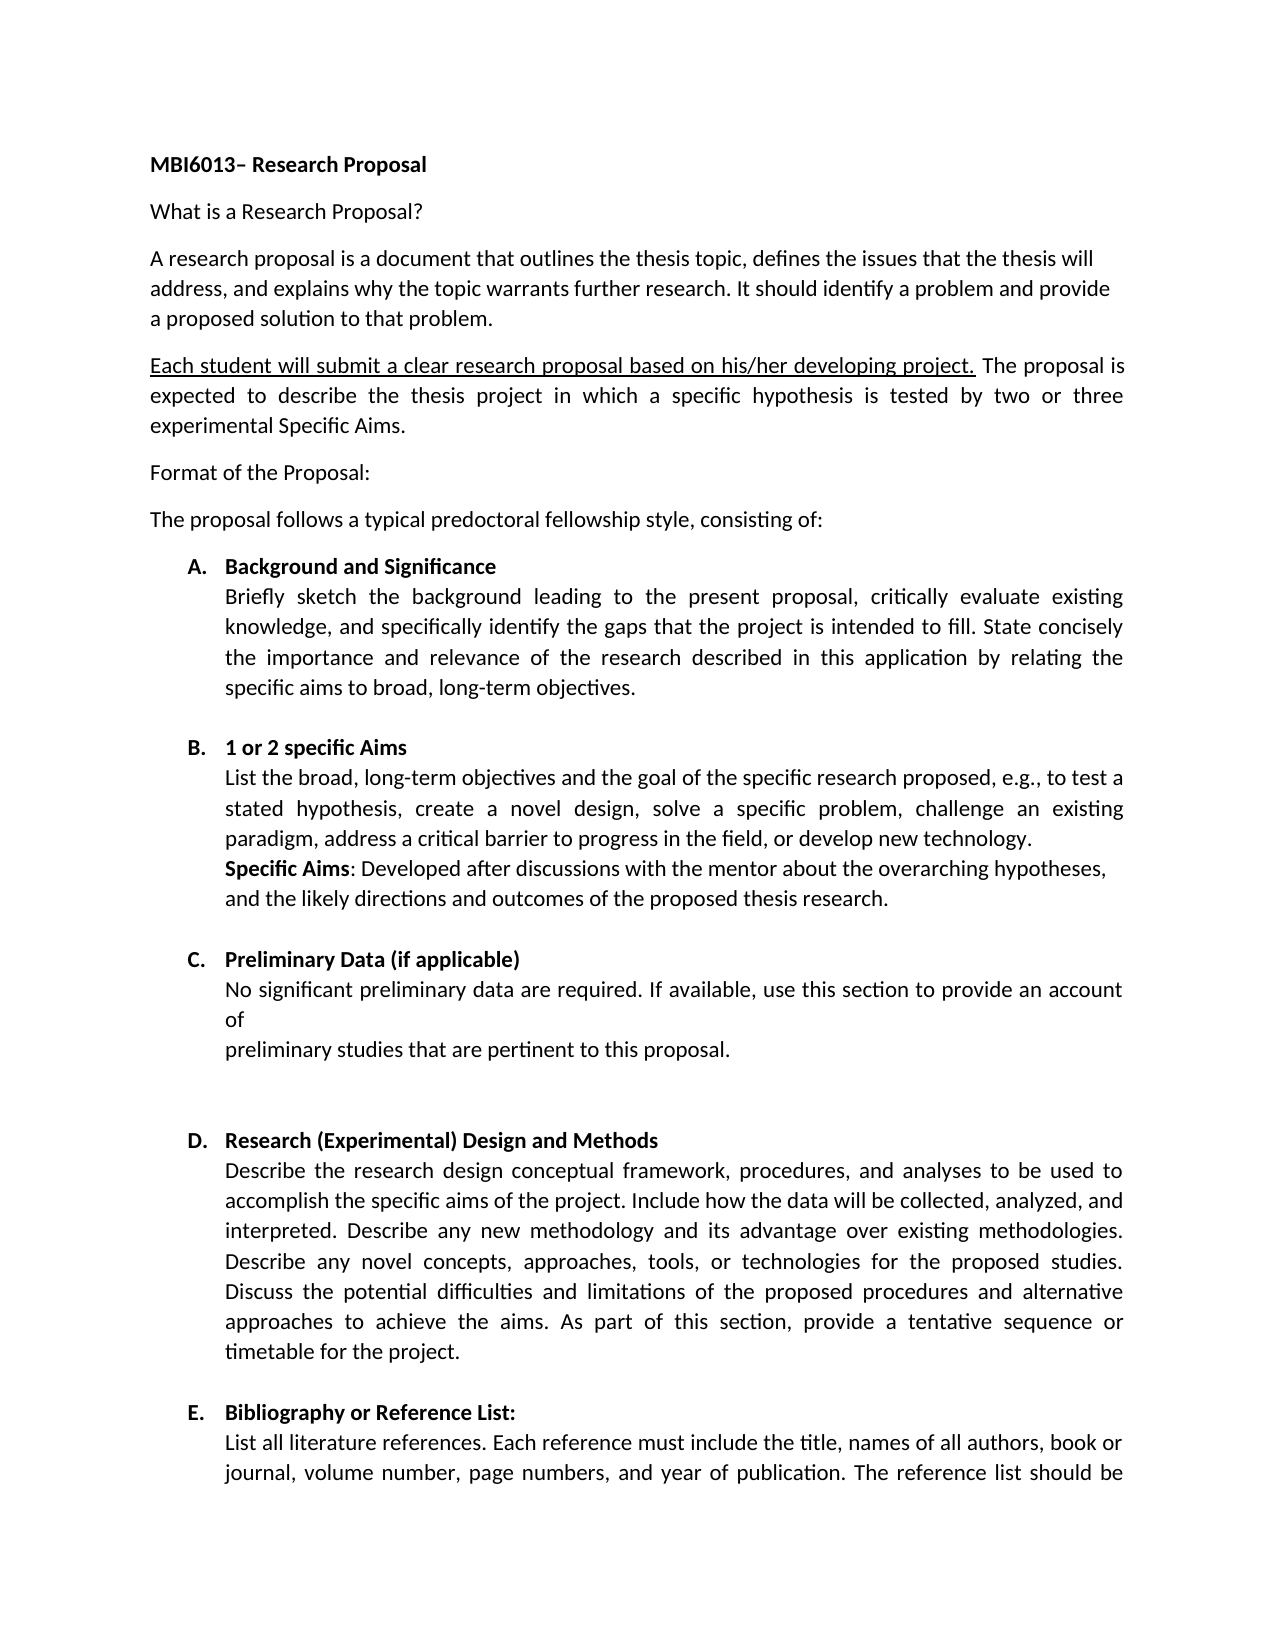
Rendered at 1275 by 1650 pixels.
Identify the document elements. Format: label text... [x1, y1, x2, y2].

list Specific Aims: Developed after discussions with the mentor about the overarching hypotheses, and the likely directions and outcomes of the proposed thesis research. [225, 854, 1125, 912]
text The proposal follows a typical predoctoral fellowship style, consisting of: [150, 505, 1125, 533]
text Format of the Proposal: [150, 458, 1125, 486]
list Research (Experimental) Design and Methods [187, 1126, 1125, 1154]
text What is a Research Proposal? [150, 197, 1125, 225]
list Briefly sketch the background leading to the present proposal, critically evaluate existing knowledge, and specifically identify the gaps that the project is intended to fill. State concisely the importance and relevance of the research described in this application by relating the specific aims to broad, long-term objectives. [225, 582, 1125, 701]
list preliminary studies that are pertinent to this proposal. [225, 1035, 1125, 1063]
text Each student will submit a clear research proposal based on his/her developing project. The proposal is expected to describe the thesis project in which a specific hypothesis is tested by two or three experimental Specific Aims. [150, 351, 1125, 439]
list No significant preliminary data are required. If available, use this section to provide an account of [225, 975, 1125, 1033]
text A research proposal is a document that outlines the thesis topic, defines the issues that the thesis will address, and explains why the topic warrants further research. It should identify a problem and provide a proposed solution to that problem. [150, 244, 1125, 332]
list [225, 1428, 1125, 1486]
list Bibliography or Reference List: [187, 1398, 1125, 1426]
list Describe the research design conceptual framework, procedures, and analyses to be used to accomplish the specific aims of the project. Include how the data will be collected, analyzed, and interpreted. Describe any new methodology and its advantage over existing methodologies. Describe any novel concepts, approaches, tools, or technologies for the proposed studies. Discuss the potential difficulties and limitations of the proposed procedures and alternative approaches to achieve the aims. As part of this section, provide a tentative sequence or timetable for the project. [225, 1156, 1125, 1366]
list Background and Significance [187, 552, 1125, 580]
list 1 or 2 specific Aims [187, 733, 1125, 761]
list List the broad, long-term objectives and the goal of the specific research proposed, e.g., to test a stated hypothesis, create a novel design, solve a specific problem, challenge an existing paradigm, address a critical barrier to progress in the field, or develop new technology. [225, 763, 1125, 852]
text MBI6013– Research Proposal [150, 150, 1125, 178]
list Preliminary Data (if applicable) [187, 945, 1125, 973]
